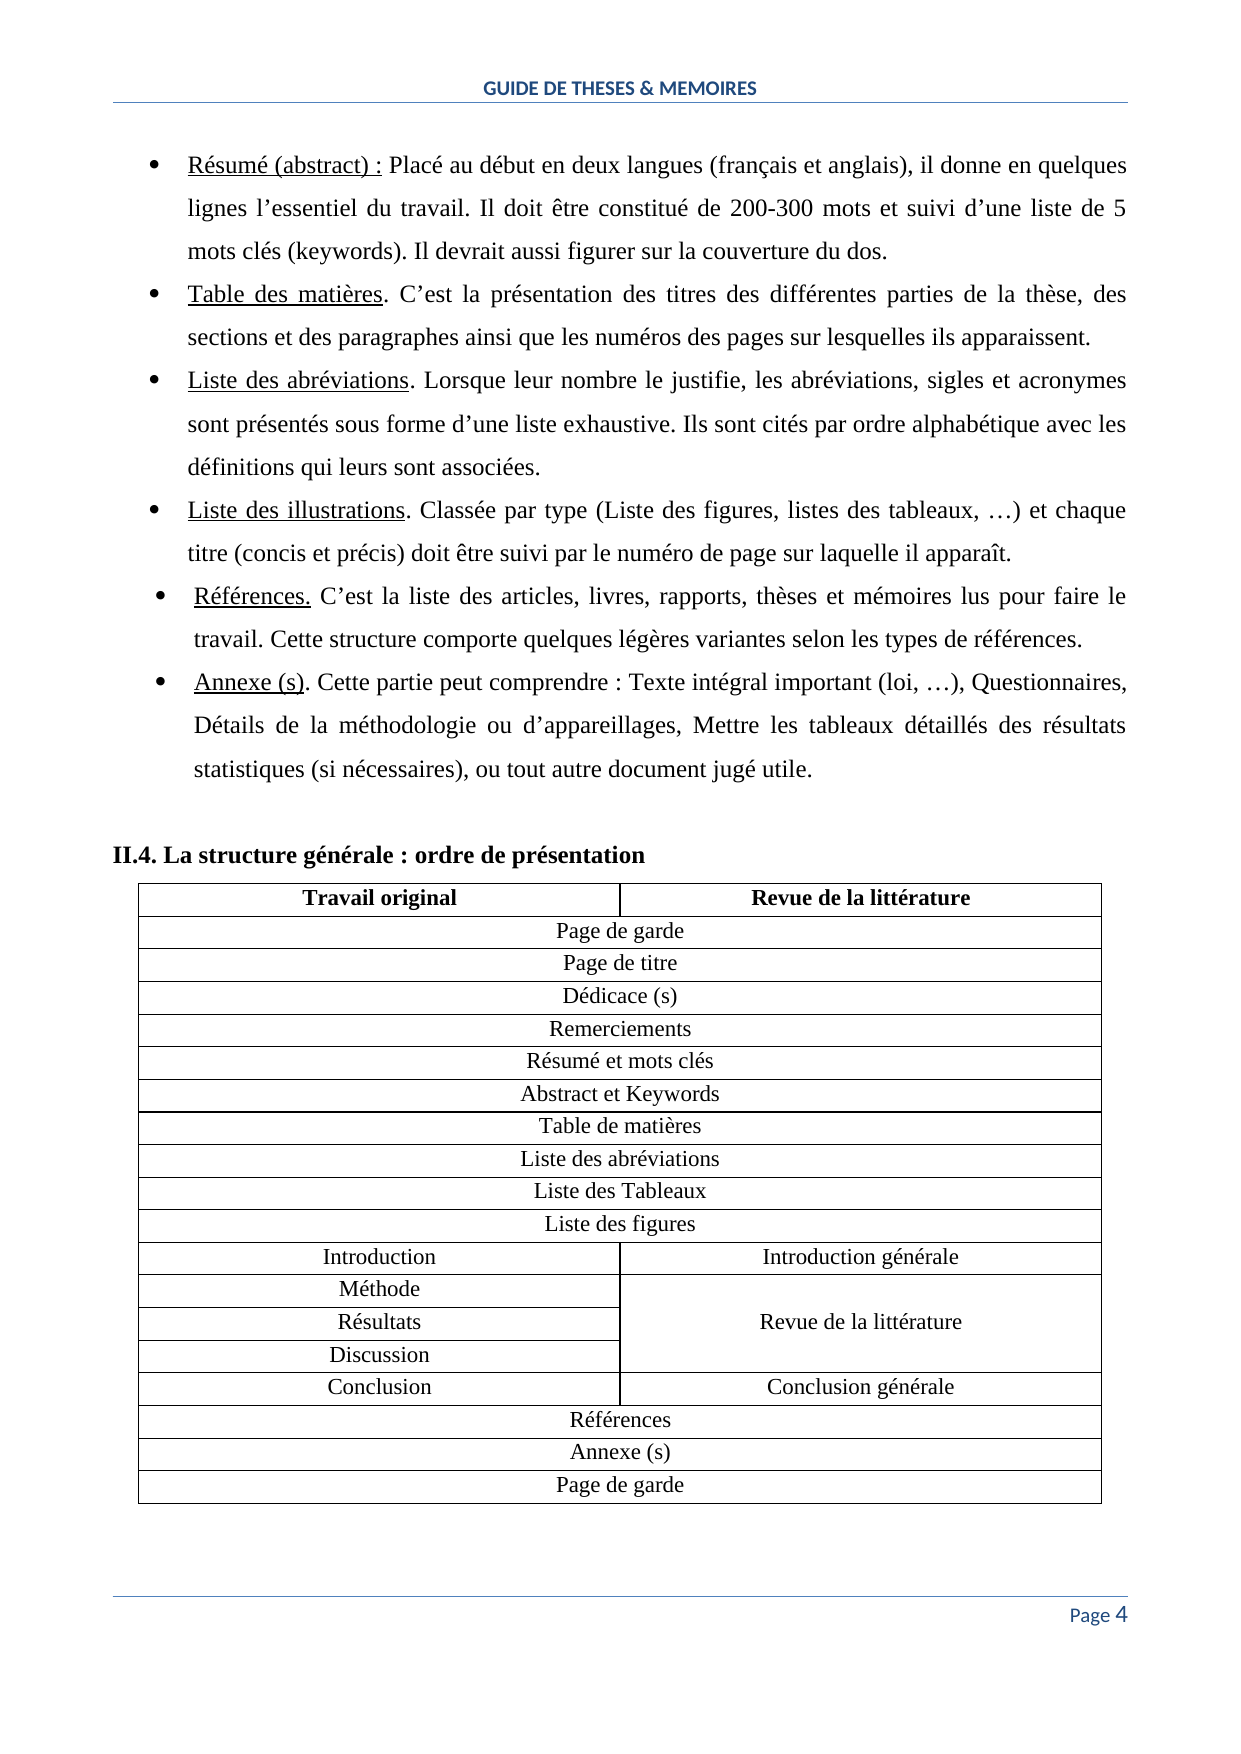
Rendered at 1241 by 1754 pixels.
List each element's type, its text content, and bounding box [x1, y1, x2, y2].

table_cell Page de garde [139, 917, 1101, 948]
list Annexe (s). Cette partie peut comprendre : Texte intégral important (loi, …), Questionnaires, Détails de la méthodologie ou d’appareillages, Mettre les tableaux détaillés des résultats statistiques (si nécessaires), ou tout autre document jugé utile. [156, 667, 1128, 782]
table_cell Page de garde [139, 1471, 1101, 1503]
table_cell Références [139, 1406, 1101, 1437]
table_header Revue de la littérature [621, 884, 1101, 916]
table_cell Méthode [139, 1275, 619, 1307]
table_header Travail original [139, 884, 619, 916]
table_cell Table de matières [139, 1113, 1101, 1144]
table_cell Introduction [139, 1243, 619, 1274]
table_cell Liste des Tableaux [139, 1178, 1101, 1209]
table_cell Liste des abréviations [139, 1145, 1101, 1177]
list Liste des illustrations. Classée par type (Liste des figures, listes des tableaux, …) et chaque titre (concis et précis) doit être suivi par le numéro de page sur laquelle il apparaît. [150, 495, 1128, 567]
table_cell Introduction générale [621, 1243, 1101, 1274]
list Liste des abréviations. Lorsque leur nombre le justifie, les abréviations, sigles et acronymes sont présentés sous forme d’une liste exhaustive. Ils sont cités par ordre alphabétique avec les définitions qui leurs sont associées. [150, 366, 1128, 481]
list Références. C’est la liste des articles, livres, rapports, thèses et mémoires lus pour faire le travail. Cette structure comporte quelques légères variantes selon les types de références. [156, 581, 1128, 653]
table_cell Abstract et Keywords [139, 1080, 1101, 1111]
list Table des matières. C’est la présentation des titres des différentes parties de la thèse, des sections et des paragraphes ainsi que les numéros des pages sur lesquelles ils apparaissent. [150, 279, 1128, 351]
list Résumé (abstract) : Placé au début en deux langues (français et anglais), il donne en quelques lignes l’essentiel du travail. Il doit être constitué de 200-300 mots et suivi d’une liste de 5 mots clés (keywords). Il devrait aussi figurer sur la couverture du dos. [150, 150, 1128, 265]
table_cell Dédicace (s) [139, 982, 1101, 1013]
table_cell Résumé et mots clés [139, 1047, 1101, 1079]
table_cell Conclusion générale [621, 1373, 1101, 1405]
table_cell Revue de la littérature [621, 1275, 1101, 1372]
text II.4. La structure générale : ordre de présentation [112, 840, 1128, 869]
table_cell Remerciements [139, 1015, 1101, 1046]
table_cell Conclusion [139, 1373, 619, 1405]
table_cell Annexe (s) [139, 1439, 1101, 1470]
table_cell Discussion [139, 1341, 619, 1372]
table_cell Liste des figures [139, 1210, 1101, 1242]
table_cell Résultats [139, 1308, 619, 1339]
table_cell Page de titre [139, 949, 1101, 981]
